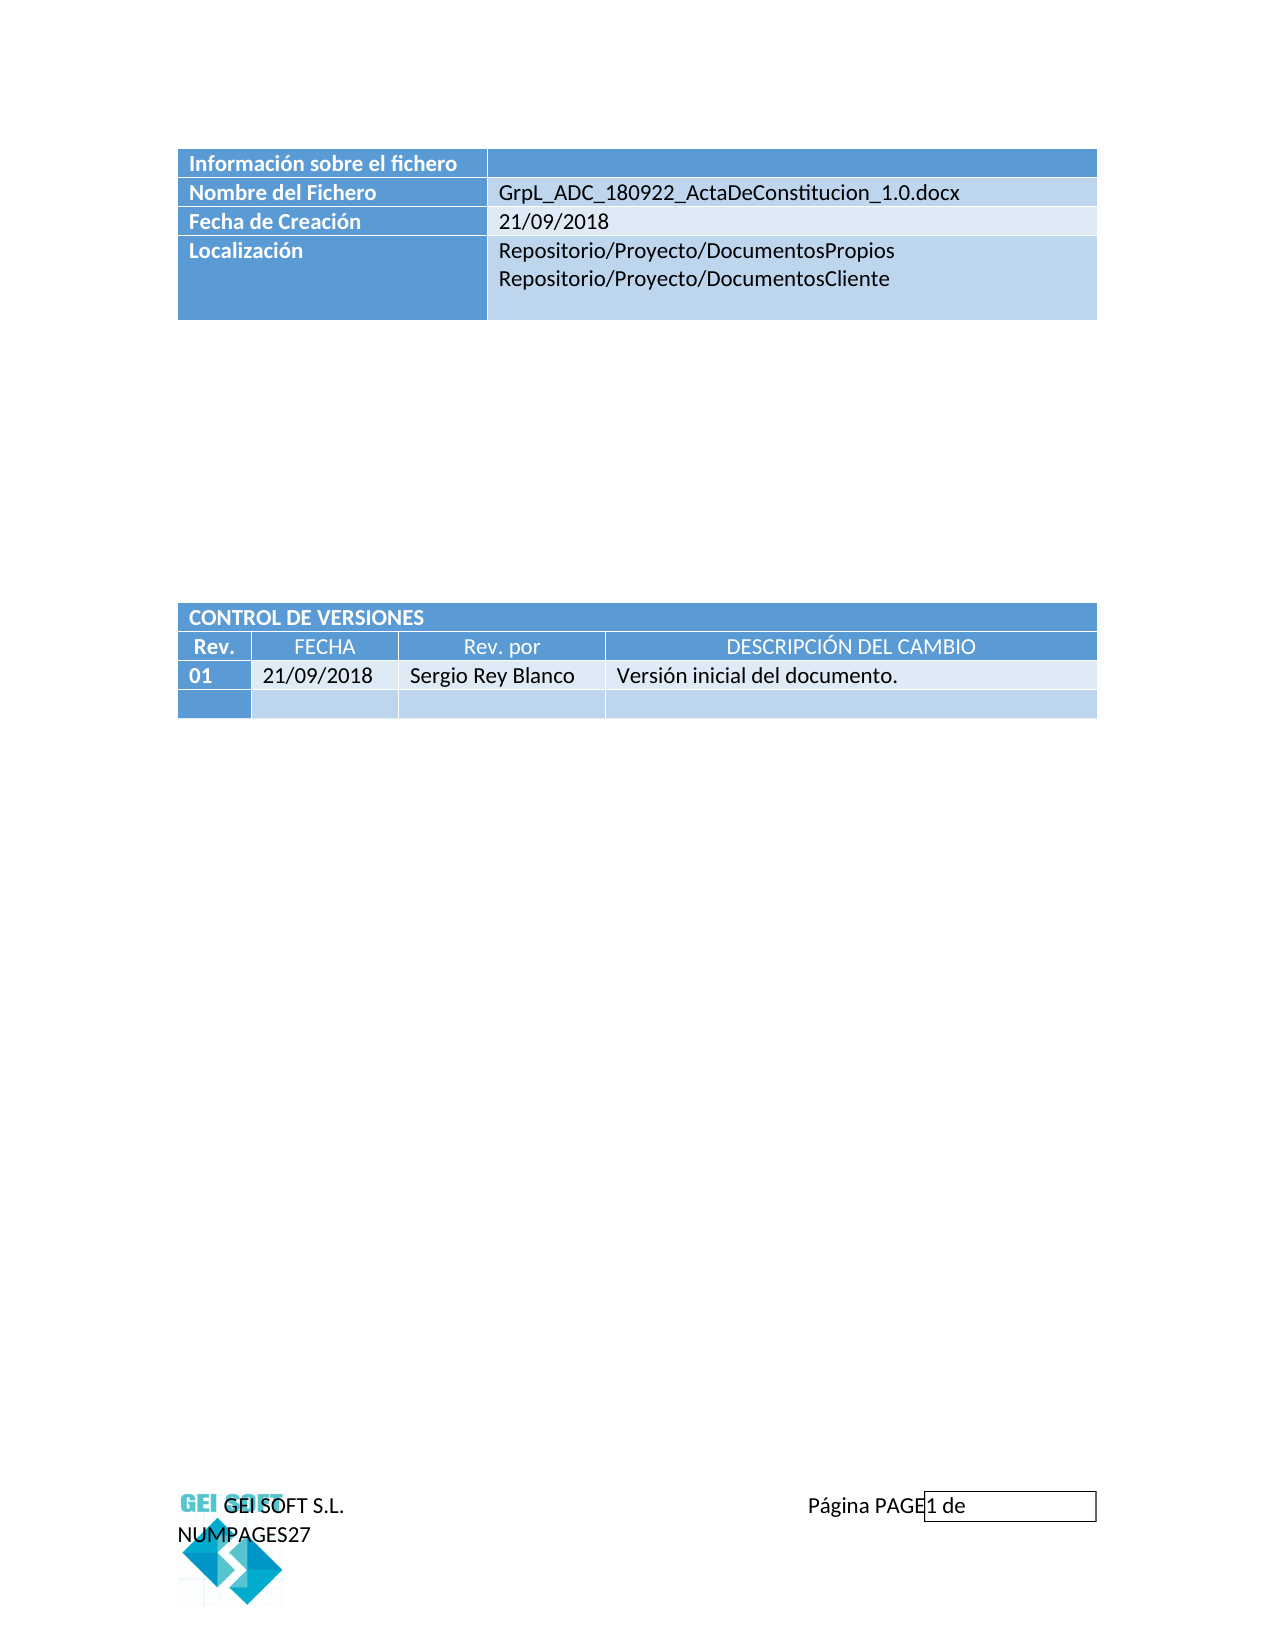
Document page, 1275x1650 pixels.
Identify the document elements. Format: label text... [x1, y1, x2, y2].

table_cell Nombre del Fichero [178, 178, 487, 206]
table_header [488, 149, 1097, 177]
table_cell Sergio Rey Blanco [399, 661, 605, 689]
table_cell Repositorio/Proyecto/DocumentosPropios Repositorio/Proyecto/DocumentosCliente [488, 236, 1097, 320]
table_cell [178, 690, 251, 718]
table_cell [399, 690, 605, 718]
picture [924, 1491, 1098, 1523]
table_cell FECHA [252, 632, 398, 660]
table_cell Rev. [178, 632, 251, 660]
table_cell Rev. por [399, 632, 605, 660]
picture [178, 1491, 285, 1607]
table_cell 21/09/2018 [252, 661, 398, 689]
table_cell 21/09/2018 [488, 207, 1097, 235]
table_cell GrpL_ADC_180922_ActaDeConstitucion_1.0.docx [488, 178, 1097, 206]
table_header CONTROL DE VERSIONES [178, 603, 1097, 631]
table_cell 01 [178, 661, 251, 689]
table_cell Versión inicial del documento. [606, 661, 1097, 689]
table_header Información sobre el fichero [178, 149, 487, 177]
table_cell DESCRIPCIÓN DEL CAMBIO [606, 632, 1097, 660]
table_cell [606, 690, 1097, 718]
table_cell [252, 690, 398, 718]
table_cell Localización [178, 236, 487, 320]
table_cell Fecha de Creación [178, 207, 487, 235]
